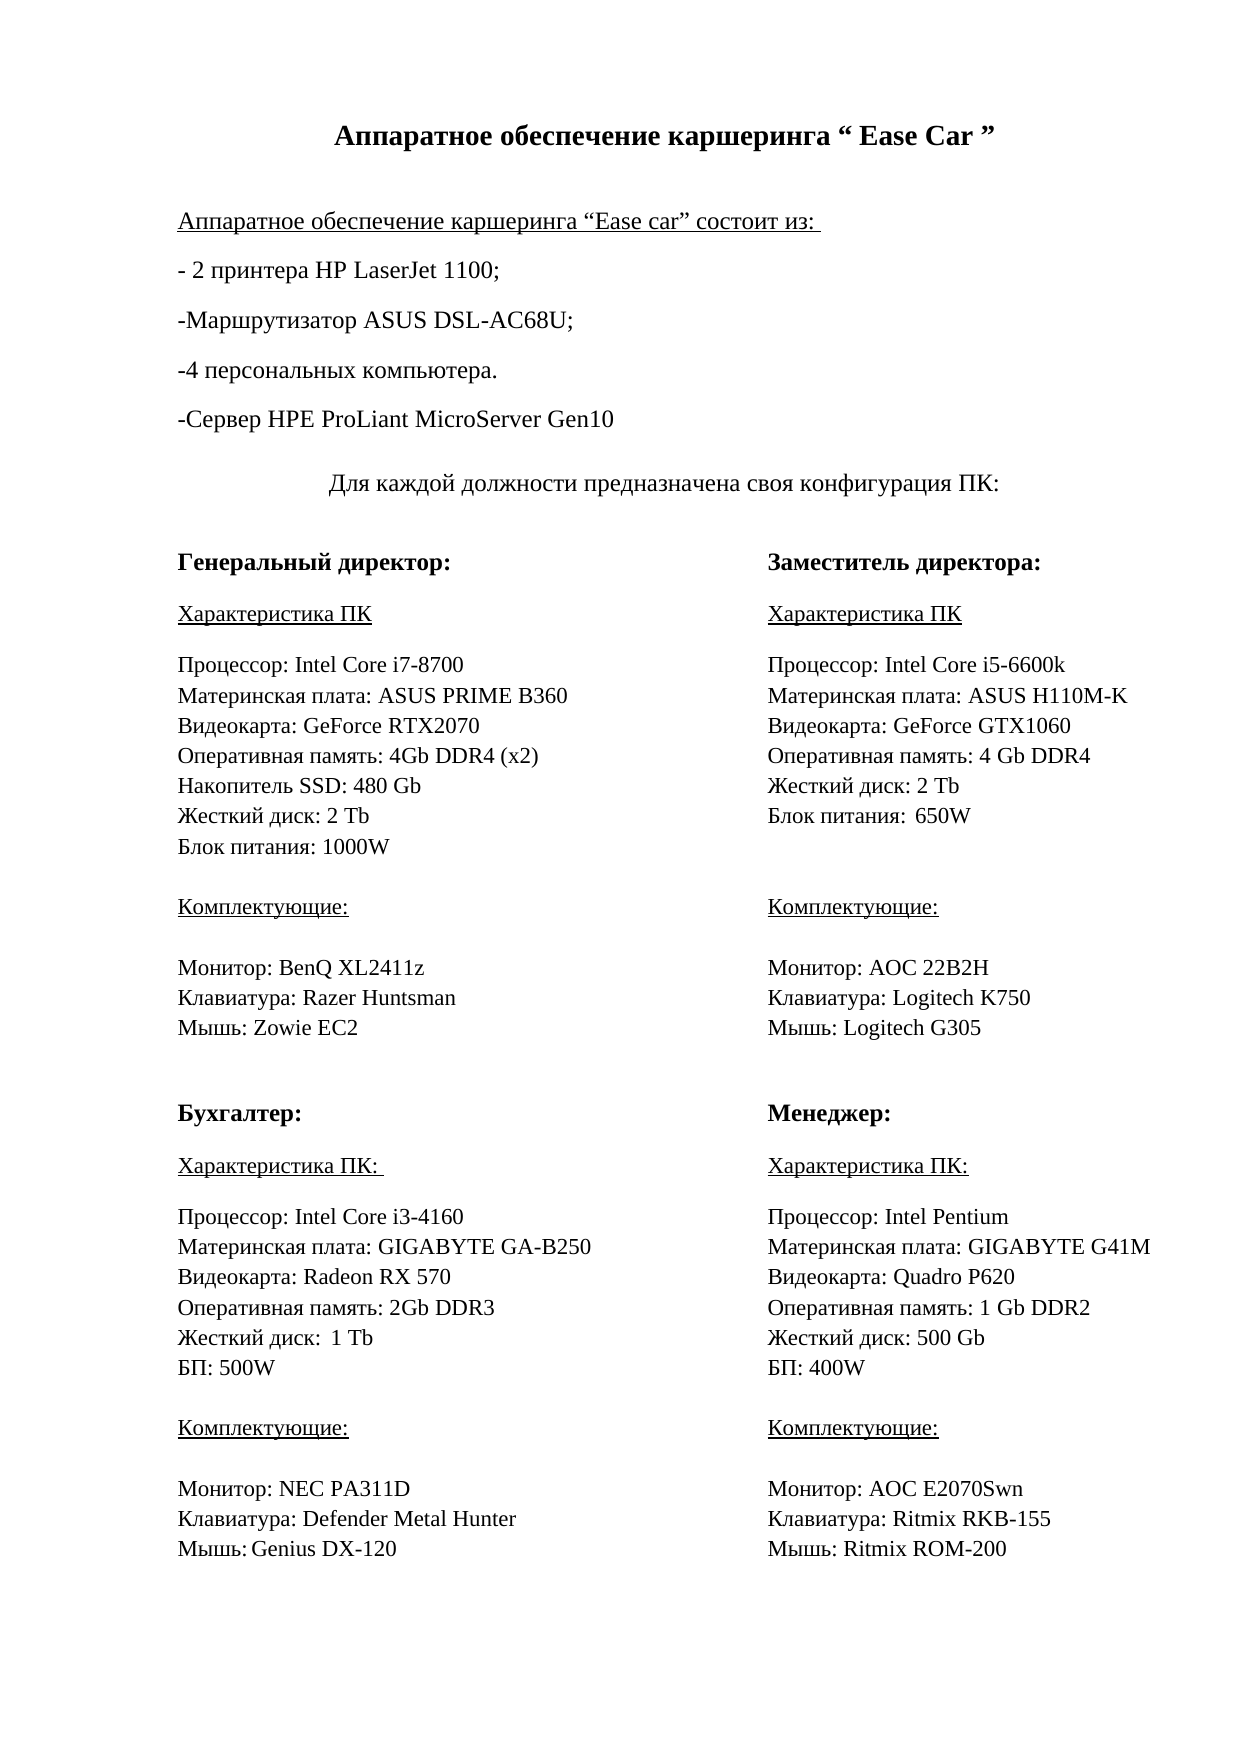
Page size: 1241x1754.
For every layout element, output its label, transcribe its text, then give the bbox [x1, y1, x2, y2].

text Генеральный директор: Заместитель директора: [177, 547, 1152, 575]
text -4 персональных компьютера. [177, 355, 1152, 383]
text - 2 принтера HP LaserJet 1100; [177, 256, 1152, 284]
text Для каждой должности предназначена своя конфигурация ПК: [177, 468, 1152, 497]
text -Сервер HPE ProLiant MicroServer Gen10 [177, 404, 1152, 433]
text Материнская плата: GIGABYTE GA-B250 Материнская плата: GIGABYTE G41M [177, 1233, 1152, 1259]
text Комплектующие: Комплектующие: [177, 893, 1152, 919]
text Монитор: NEC PA311D Монитор: AOC E2070Swn [177, 1475, 1152, 1501]
text Монитор: BenQ XL2411z Монитор: AOC 22B2H [177, 954, 1152, 980]
text Видеокарта: Radeon RX 570 Видеокарта: Quadro P620 [177, 1263, 1152, 1290]
text Процессор: Intel Core i3-4160 Процессор: Intel Pentium [177, 1203, 1152, 1229]
text Характеристика ПК Характеристика ПК [177, 601, 1152, 627]
text Аппаратное обеспечение каршеринга “ Ease Car ” [177, 118, 1152, 152]
text Жесткий диск: 2 Tb Блок питания: 650W [177, 803, 1152, 829]
text Мышь: Zowie EC2 Мышь: Logitech G305 [177, 1014, 1152, 1040]
text Комплектующие: Комплектующие: [177, 1414, 1152, 1441]
text Аппаратное обеспечение каршеринга “Ease car” состоит из: [177, 206, 1152, 235]
text Блок питания: 1000W [177, 833, 1152, 859]
text Процессор: Intel Core i7-8700 Процессор: Intel Core i5-6600k [177, 652, 1152, 678]
text Материнская плата: ASUS PRIME B360 Материнская плата: ASUS H110M-K [177, 682, 1152, 708]
text Бухгалтер: Менеджер: [177, 1098, 1152, 1127]
text Оперативная память: 2Gb DDR3 Оперативная память: 1 Gb DDR2 [177, 1294, 1152, 1320]
text Клавиатура: Defender Metal Hunter Клавиатура: Ritmix RKB-155 [177, 1505, 1152, 1531]
text Клавиатура: Razer Huntsman Клавиатура: Logitech K750 [177, 984, 1152, 1010]
text БП: 500W БП: 400W [177, 1354, 1152, 1380]
text Оперативная память: 4Gb DDR4 (x2) Оперативная память: 4 Gb DDR4 [177, 742, 1152, 768]
text -Маршрутизатор ASUS DSL-AC68U; [177, 305, 1152, 334]
text Накопитель SSD: 480 Gb Жесткий диск: 2 Tb [177, 772, 1152, 799]
text Характеристика ПК: Характеристика ПК: [177, 1152, 1152, 1178]
text Мышь: Genius DX-120 Мышь: Ritmix ROM-200 [177, 1535, 1152, 1562]
text Видеокарта: GeForce RTX2070 Видеокарта: GeForce GTX1060 [177, 712, 1152, 738]
text Жесткий диск: 1 Tb Жесткий диск: 500 Gb [177, 1324, 1152, 1350]
